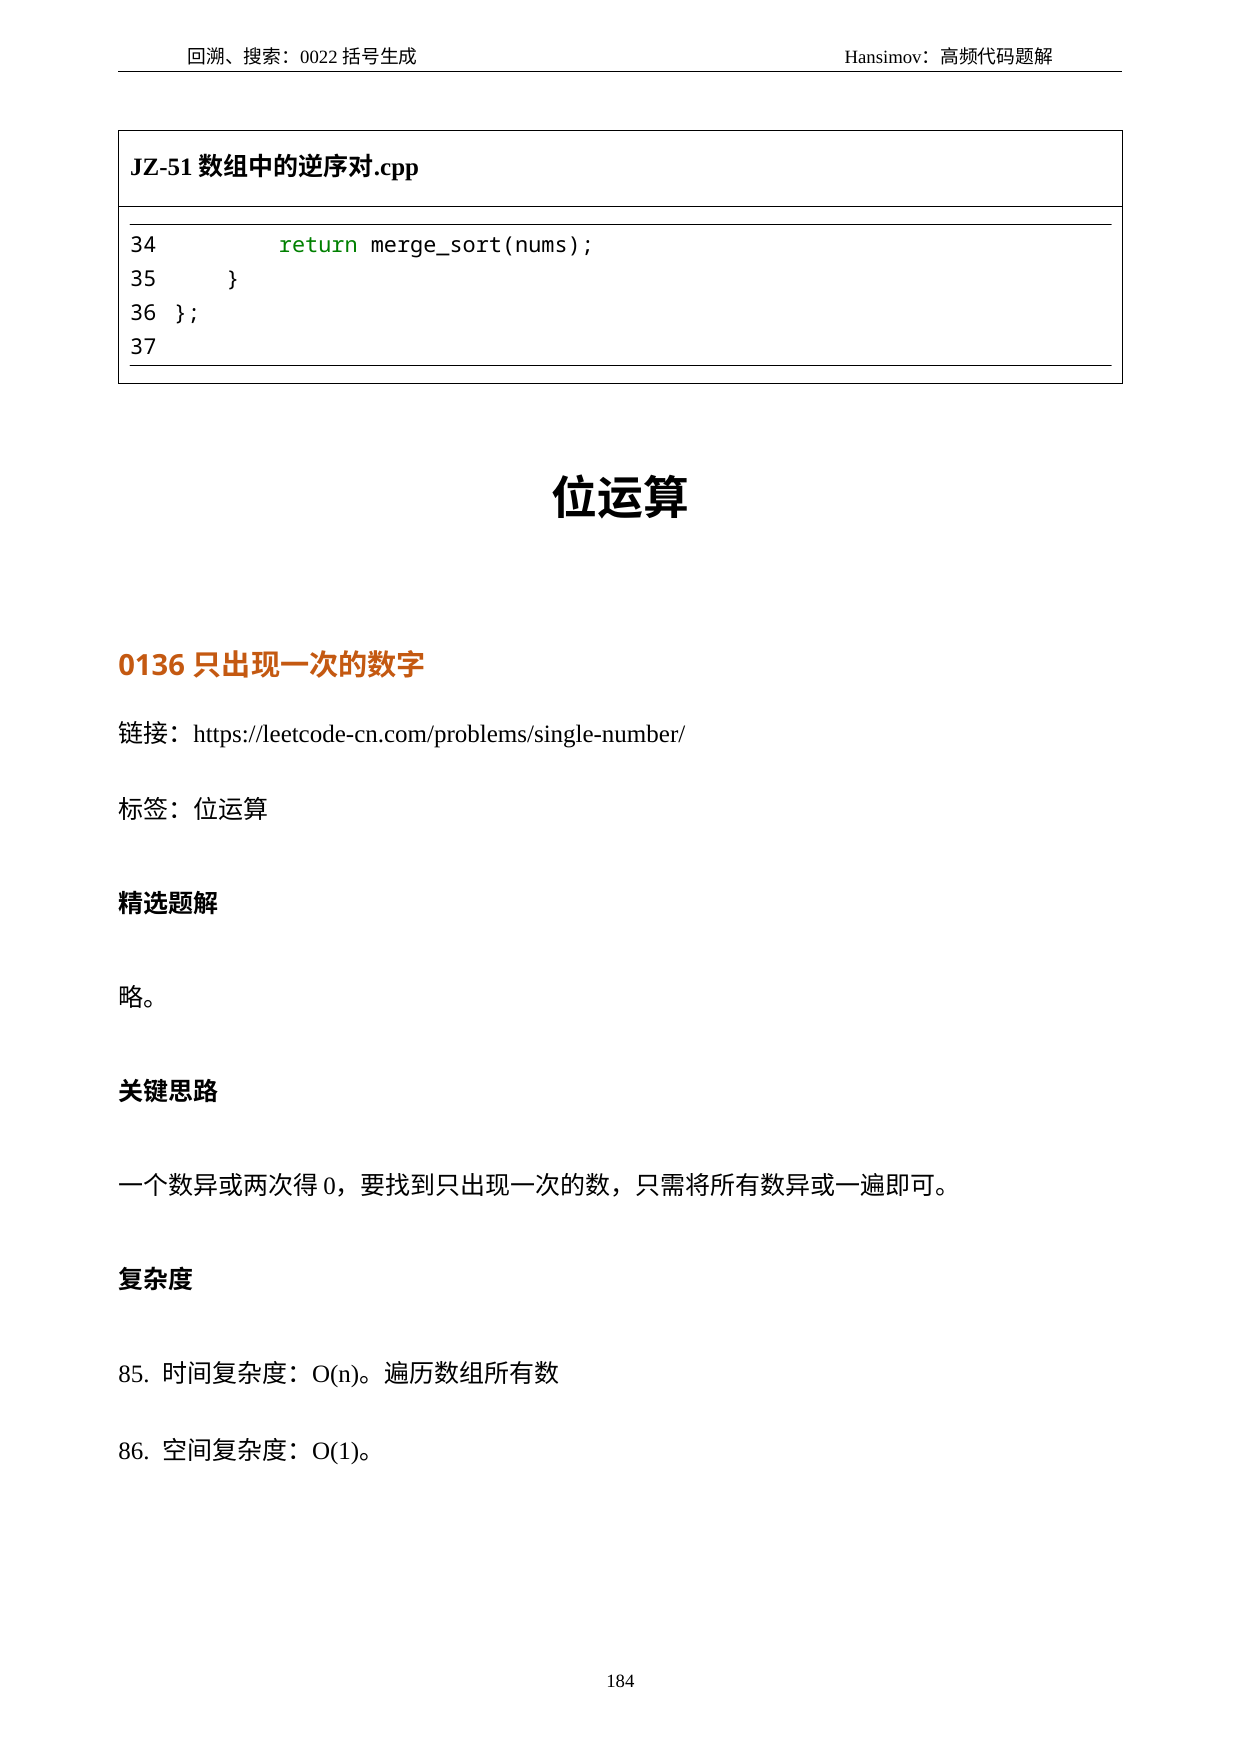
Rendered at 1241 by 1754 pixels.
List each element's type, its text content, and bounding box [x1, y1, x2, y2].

table_header JZ-51 数组中的逆序对.cpp [119, 131, 1122, 206]
subtitle 精选题解 [118, 868, 1097, 936]
text 一个数异或两次得0，要找到只出现一次的数，只需将所有数异或一遍即可。 [118, 1150, 1122, 1218]
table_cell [119, 207, 1122, 383]
subtitle 0136 只出现一次的数字 [118, 629, 1097, 697]
list 时间复杂度：O(n)。遍历数组所有数 [118, 1338, 1122, 1406]
text 略。 [118, 962, 1122, 1030]
subtitle 位运算 [118, 461, 1122, 528]
subtitle 复杂度 [118, 1244, 1097, 1312]
text 链接：https://leetcode-cn.com/problems/single-number/ [118, 697, 1122, 765]
subtitle 关键思路 [118, 1056, 1097, 1124]
text 标签：位运算 [118, 774, 1122, 842]
list 空间复杂度：O(1)。 [118, 1415, 1122, 1483]
